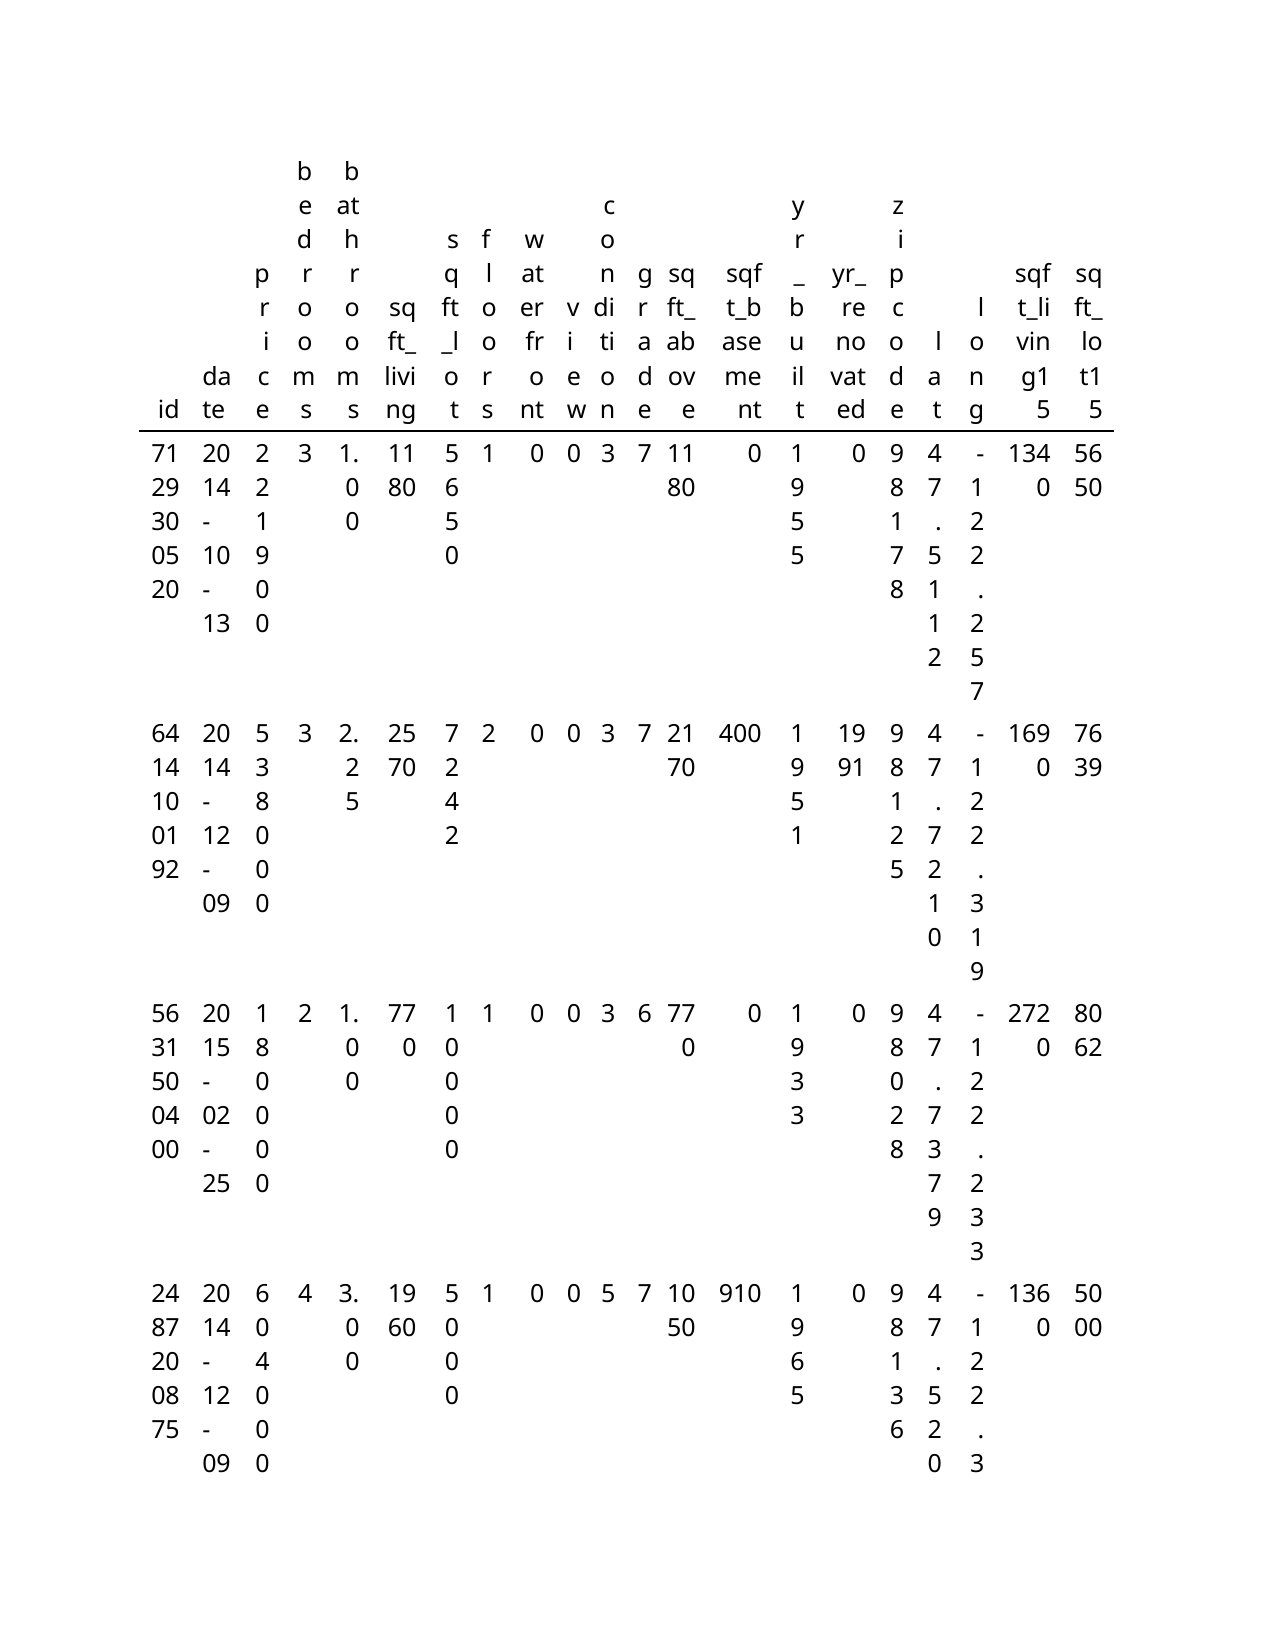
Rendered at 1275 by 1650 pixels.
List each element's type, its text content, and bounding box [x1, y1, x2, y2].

table_cell 604000 [243, 1272, 281, 1483]
table_cell -122.233 [953, 992, 995, 1272]
table_cell 5000 [1062, 1272, 1114, 1483]
table_cell 0 [816, 992, 877, 1272]
table_cell -122.319 [953, 712, 995, 992]
table_cell 0 [503, 1272, 555, 1483]
table_cell 47.5208 [915, 1272, 953, 1483]
table_cell 400 [707, 712, 773, 992]
table_cell 8062 [1062, 992, 1114, 1272]
table_cell 1 [470, 992, 503, 1272]
table_cell 1951 [773, 712, 816, 992]
table_cell 2.25 [323, 712, 371, 992]
table_cell 2014-12-09 [191, 712, 243, 992]
table_cell 1180 [371, 432, 427, 712]
table_cell 3 [579, 992, 626, 1272]
table_cell 1991 [816, 712, 877, 992]
table_cell 0 [816, 432, 877, 712]
table_cell 4 [281, 1272, 323, 1483]
table_cell 0 [503, 712, 555, 992]
table_cell 98136 [877, 1272, 915, 1483]
table_header bedrooms [281, 150, 323, 430]
table_cell 3.00 [323, 1272, 371, 1483]
table_header id [139, 150, 191, 430]
table_cell 1340 [995, 432, 1062, 712]
table_cell -122.393 [953, 1272, 995, 1483]
table_cell 0 [503, 992, 555, 1272]
table_cell 1.00 [323, 432, 371, 712]
table_header sqft_living15 [995, 150, 1062, 430]
table_header long [953, 150, 995, 430]
table_cell 5650 [428, 432, 470, 712]
table_cell 910 [707, 1272, 773, 1483]
table_cell 770 [371, 992, 427, 1272]
table_cell 180000 [243, 992, 281, 1272]
table_header date [191, 150, 243, 430]
table_header yr_built [773, 150, 816, 430]
table_header sqft_lot [428, 150, 470, 430]
table_cell 1965 [773, 1272, 816, 1483]
table_cell 7639 [1062, 712, 1114, 992]
table_cell 1 [470, 1272, 503, 1483]
table_cell 5000 [428, 1272, 470, 1483]
table_header yr_renovated [816, 150, 877, 430]
table_cell 0 [707, 992, 773, 1272]
table_cell 2 [281, 992, 323, 1272]
table_cell -122.257 [953, 432, 995, 712]
table_cell 538000 [243, 712, 281, 992]
table_header waterfront [503, 150, 555, 430]
table_header sqft_basement [707, 150, 773, 430]
table_header sqft_lot15 [1062, 150, 1114, 430]
table_header sqft_living [371, 150, 427, 430]
table_cell 6 [626, 992, 654, 1272]
table_header floors [470, 150, 503, 430]
table_cell 0 [555, 992, 579, 1272]
table_header price [243, 150, 281, 430]
table_cell 1955 [773, 432, 816, 712]
table_cell 6414100192 [139, 712, 191, 992]
table_header view [555, 150, 579, 430]
table_cell 2015-02-25 [191, 992, 243, 1272]
table_header bathrooms [323, 150, 371, 430]
table_cell 5650 [1062, 432, 1114, 712]
table_cell 3 [579, 432, 626, 712]
table_header sqft_above [655, 150, 707, 430]
table_cell 2170 [655, 712, 707, 992]
table_cell 7 [626, 432, 654, 712]
table_cell 1.00 [323, 992, 371, 1272]
table_cell 1360 [995, 1272, 1062, 1483]
table_cell 2014-10-13 [191, 432, 243, 712]
table_cell 5 [579, 1272, 626, 1483]
table_cell 0 [555, 712, 579, 992]
table_cell 98178 [877, 432, 915, 712]
table_cell 0 [555, 432, 579, 712]
table_cell 98028 [877, 992, 915, 1272]
table_cell 2720 [995, 992, 1062, 1272]
table_cell 47.7210 [915, 712, 953, 992]
table_cell 2487200875 [139, 1272, 191, 1483]
table_cell 3 [281, 432, 323, 712]
table_cell 0 [555, 1272, 579, 1483]
table_cell 1933 [773, 992, 816, 1272]
table_cell 2 [470, 712, 503, 992]
table_cell 47.5112 [915, 432, 953, 712]
table_cell 1960 [371, 1272, 427, 1483]
table_header condition [579, 150, 626, 430]
table_cell 0 [503, 432, 555, 712]
table_cell 7242 [428, 712, 470, 992]
table_cell 7 [626, 1272, 654, 1483]
table_cell 1690 [995, 712, 1062, 992]
table_cell 10000 [428, 992, 470, 1272]
table_header grade [626, 150, 654, 430]
table_cell 7 [626, 712, 654, 992]
table_cell 1180 [655, 432, 707, 712]
table_cell 0 [707, 432, 773, 712]
table_cell 3 [579, 712, 626, 992]
table_cell 221900 [243, 432, 281, 712]
table_cell 98125 [877, 712, 915, 992]
table_header lat [915, 150, 953, 430]
table_cell 7129300520 [139, 432, 191, 712]
table_cell 2014-12-09 [191, 1272, 243, 1483]
table_cell 770 [655, 992, 707, 1272]
table_cell 3 [281, 712, 323, 992]
table_cell 1050 [655, 1272, 707, 1483]
table_cell 0 [816, 1272, 877, 1483]
table_cell 2570 [371, 712, 427, 992]
table_header zipcode [877, 150, 915, 430]
table_cell 1 [470, 432, 503, 712]
table_cell 47.7379 [915, 992, 953, 1272]
table_cell 5631500400 [139, 992, 191, 1272]
